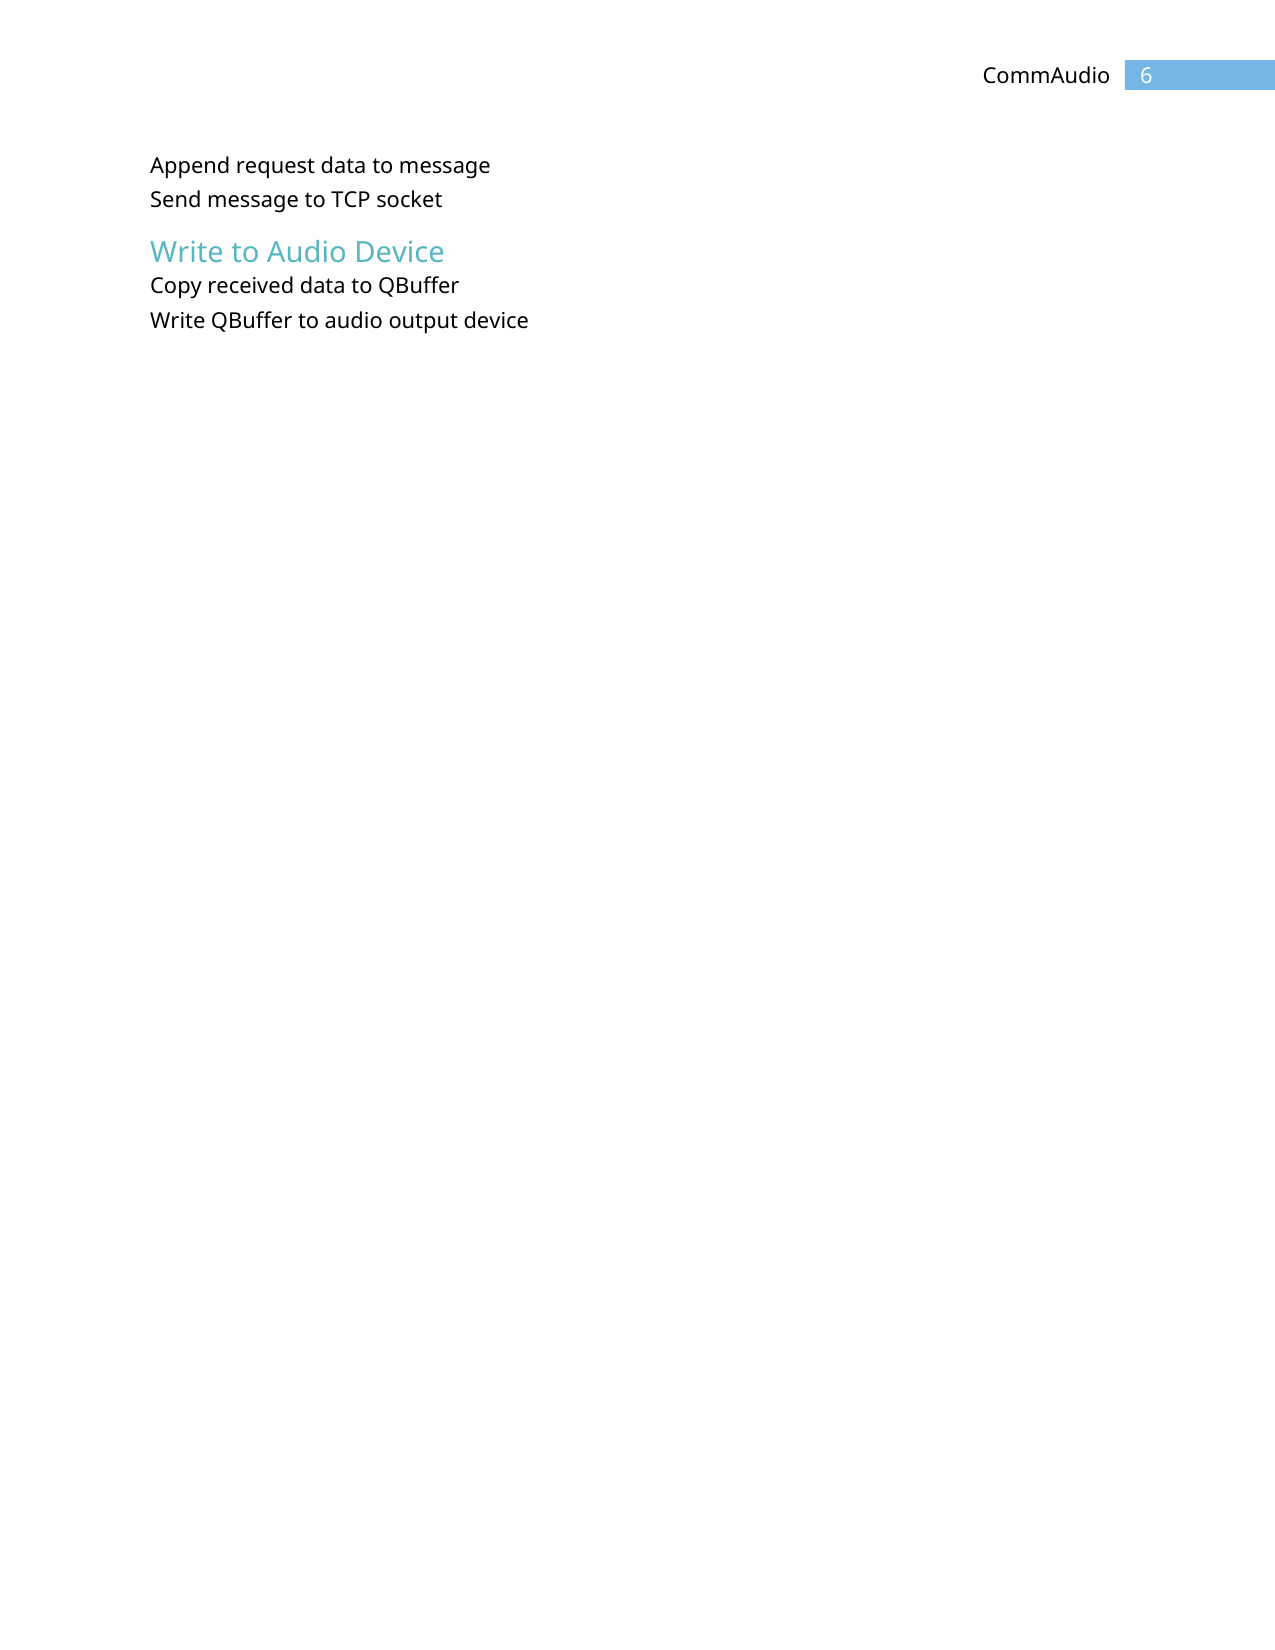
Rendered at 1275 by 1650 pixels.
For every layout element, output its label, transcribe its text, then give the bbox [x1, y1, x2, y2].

text Append request data to message [150, 150, 1125, 180]
text Write QBuffer to audio output device [150, 305, 1125, 334]
subtitle Write to Audio Device [150, 231, 1125, 271]
text Send message to TCP socket [150, 184, 1125, 214]
text Copy received data to QBuffer [150, 271, 1125, 300]
